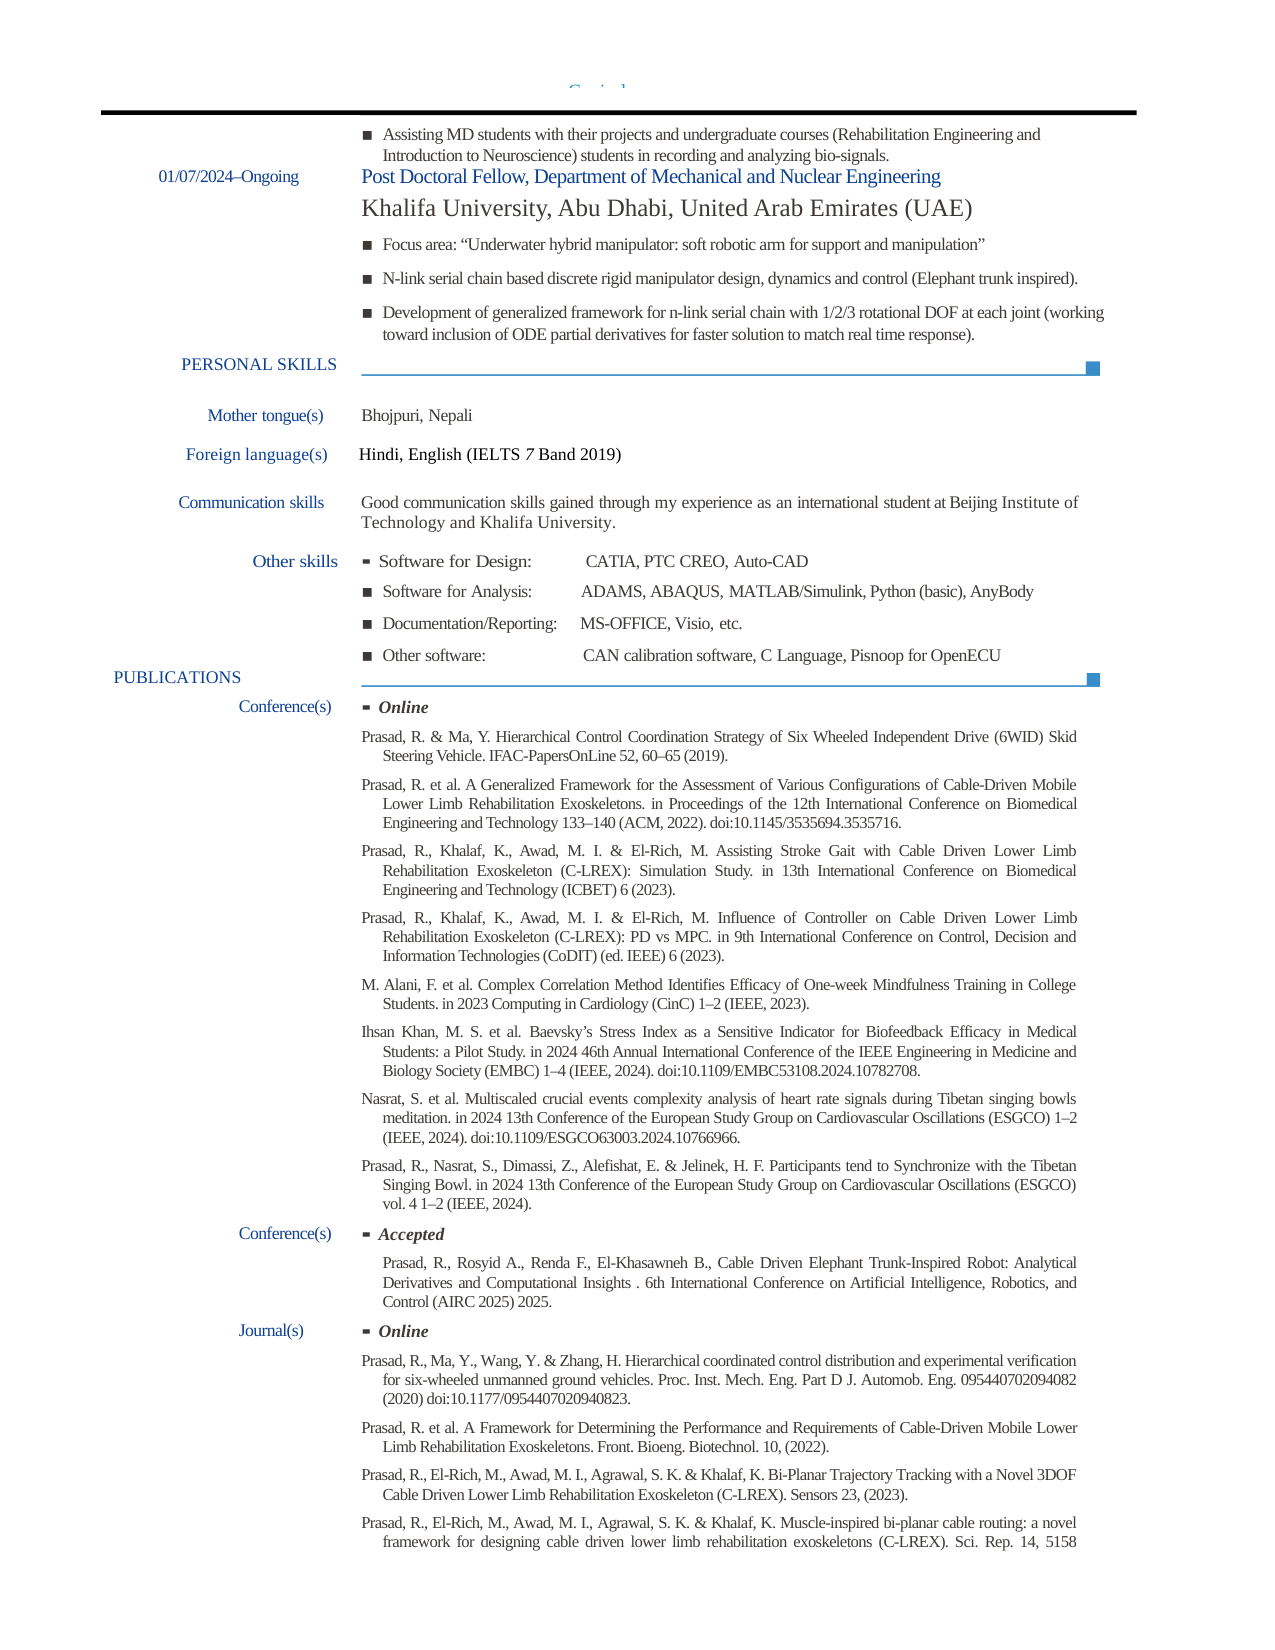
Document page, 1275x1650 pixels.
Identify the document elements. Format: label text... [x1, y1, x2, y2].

text Mother tongue(s) Bhojpuri, Nepali [207, 404, 1113, 425]
picture [361, 361, 1100, 376]
text Journal(s) ▪ Online [239, 1320, 1078, 1342]
text 01/07/2024–Ongoing Post Doctoral Fellow, Department of Mechanical and Nuclear Engineering [158, 166, 1100, 188]
list Development of generalized framework for n-link serial chain with 1/2/3 rotational DOF at each joint (working toward inclusion of ODE partial derivatives for faster solution to match real time response). [361, 300, 1113, 344]
text Prasad, R. & Ma, Y. Hierarchical Control Coordination Strategy of Six Wheeled Independent Drive (6WID) Skid Steering Vehicle. IFAC-PapersOnLine 52, 60–65 (2019). [239, 727, 1078, 765]
text Prasad, R., Rosyid A., Renda F., El-Khasawneh B., Cable Driven Elephant Trunk-Inspired Robot: Analytical Derivatives and Computational Insights . 6th International Conference on Artificial Intelligence, Robotics, and Control (AIRC 2025) 2025. [239, 1253, 1078, 1311]
list Assisting MD students with their projects and undergraduate courses (Rehabilitation Engineering and Introduction to Neuroscience) students in recording and analyzing bio-signals. [361, 121, 1113, 166]
text Conference(s) ▪ Online [239, 696, 1078, 717]
list Focus area: “Underwater hybrid manipulator: soft robotic arm for support and manipulation” [361, 232, 1113, 256]
list Other software: CAN calibration software, C Language, Pisnoop for OpenECU [361, 642, 1113, 666]
text Communication skills Good communication skills gained through my experience as an international student at Beijing Institute of Technology and Khalifa University. [178, 492, 1113, 532]
text Conference(s) ▪ Accepted [239, 1223, 1078, 1244]
text Prasad, R., Nasrat, S., Dimassi, Z., Alefishat, E. & Jelinek, H. F. Participants tend to Synchronize with the Tibetan Singing Bowl. in 2024 13th Conference of the European Study Group on Cardiovascular Oscillations (ESGCO) vol. 4 1–2 (IEEE, 2024). [239, 1156, 1078, 1213]
text Prasad, R., Khalaf, K., Awad, M. I. & El-Rich, M. Assisting Stroke Gait with Cable Driven Lower Limb Rehabilitation Exoskeleton (C-LREX): Simulation Study. in 13th International Conference on Biomedical Engineering and Technology (ICBET) 6 (2023). [239, 841, 1078, 899]
text Prasad, R. et al. A Framework for Determining the Performance and Requirements of Cable-Driven Mobile Lower Limb Rehabilitation Exoskeletons. Front. Bioeng. Biotechnol. 10, (2022). [239, 1418, 1078, 1456]
text Ihsan Khan, M. S. et al. Baevsky’s Stress Index as a Sensitive Indicator for Biofeedback Efficacy in Medical Students: a Pilot Study. in 2024 46th Annual International Conference of the IEEE Engineering in Medicine and Biology Society (EMBC) 1–4 (IEEE, 2024). doi:10.1109/EMBC53108.2024.10782708. [239, 1022, 1078, 1080]
text Other skills ▪ Software for Design: CATIA, PTC CREO, Auto-CAD [252, 551, 1113, 571]
text Foreign language(s) Hindi, English (IELTS 7 Band 2019) [186, 444, 1113, 464]
text Nasrat, S. et al. Multiscaled crucial events complexity analysis of heart rate signals during Tibetan singing bowls meditation. in 2024 13th Conference of the European Study Group on Cardiovascular Oscillations (ESGCO) 1–2 (IEEE, 2024). doi:10.1109/ESGCO63003.2024.10766966. [239, 1089, 1078, 1147]
text Prasad, R. et al. A Generalized Framework for the Assessment of Various Configurations of Cable-Driven Mobile Lower Limb Rehabilitation Exoskeletons. in Proceedings of the 12th International Conference on Biomedical Engineering and Technology 133–140 (ACM, 2022). doi:10.1145/3535694.3535716. [239, 774, 1078, 832]
text M. Alani, F. et al. Complex Correlation Method Identifies Efficacy of One-week Mindfulness Training in College Students. in 2023 Computing in Cardiology (CinC) 1–2 (IEEE, 2023). [239, 975, 1078, 1013]
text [239, 1513, 1078, 1551]
list Documentation/Reporting: MS-OFFICE, Visio, etc. [361, 611, 1113, 635]
text Prasad, R., Khalaf, K., Awad, M. I. & El-Rich, M. Influence of Controller on Cable Driven Lower Limb Rehabilitation Exoskeleton (C-LREX): PD vs MPC. in 9th International Conference on Control, Decision and Information Technologies (CoDIT) (ed. IEEE) 6 (2023). [239, 908, 1078, 965]
picture [361, 673, 1100, 687]
text Prasad, R., El-Rich, M., Awad, M. I., Agrawal, S. K. & Khalaf, K. Bi-Planar Trajectory Tracking with a Novel 3DOF Cable Driven Lower Limb Rehabilitation Exoskeleton (C-LREX). Sensors 23, (2023). [239, 1465, 1078, 1503]
list Software for Analysis: ADAMS, ABAQUS, MATLAB/Simulink, Python (basic), AnyBody [361, 579, 1113, 603]
list N-link serial chain based discrete rigid manipulator design, dynamics and control (Elephant trunk inspired). [361, 266, 1113, 290]
text Khalifa University, Abu Dhabi, United Arab Emirates (UAE) [361, 193, 1113, 222]
text Prasad, R., Ma, Y., Wang, Y. & Zhang, H. Hierarchical coordinated control distribution and experimental verification for six-wheeled unmanned ground vehicles. Proc. Inst. Mech. Eng. Part D J. Automob. Eng. 095440702094082 (2020) doi:10.1177/0954407020940823. [239, 1351, 1078, 1408]
